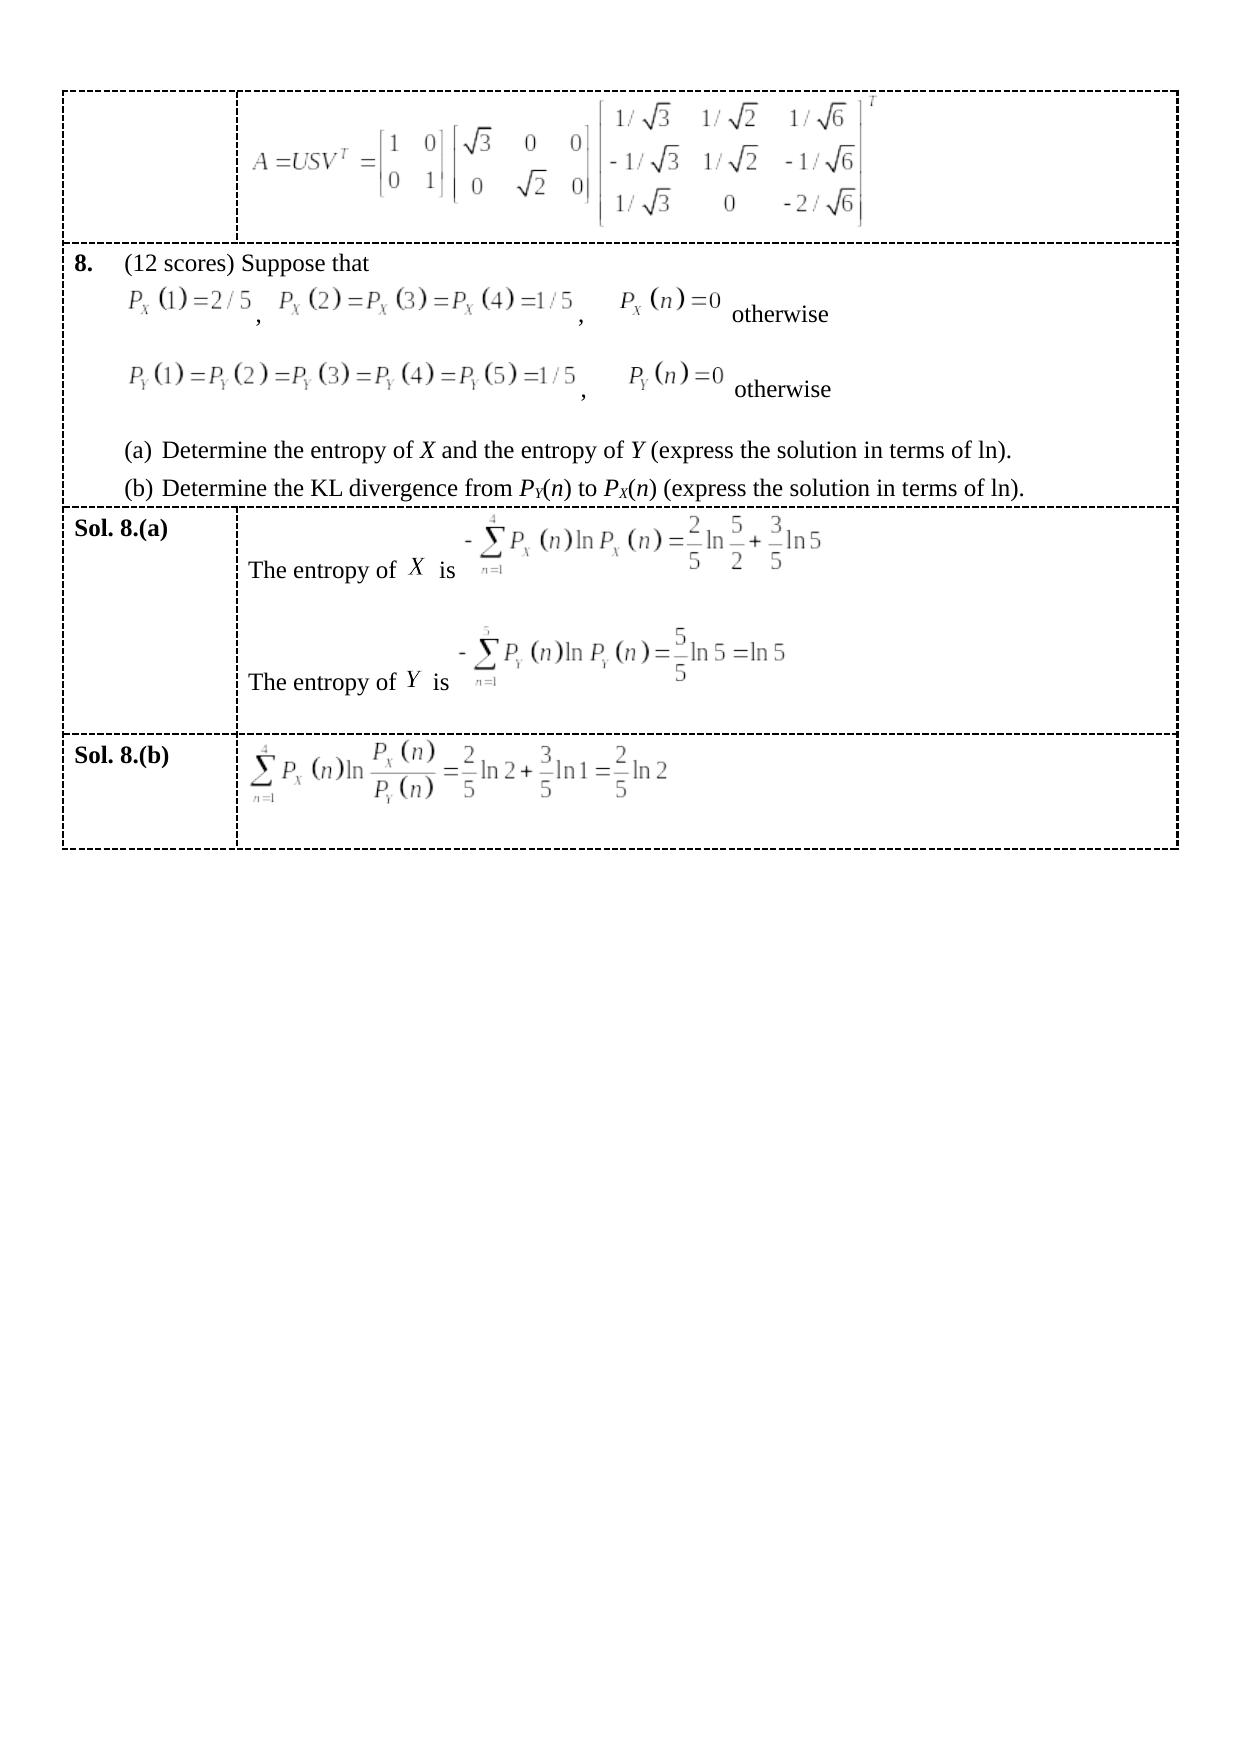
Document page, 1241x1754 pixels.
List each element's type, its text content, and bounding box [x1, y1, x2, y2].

table_cell [237, 733, 1177, 848]
table_cell (12 scores) Suppose that , , otherwise , otherwise Determine the entropy of X and the entropy of Y (express the solution in terms of ln). Determine the KL divergence from PY(n) to PX(n) (express the solution in terms of ln). [63, 242, 1177, 506]
table_cell Sol. 8.(a) [63, 506, 237, 733]
table_cell Sol. 7. [63, 90, 237, 242]
table_cell The entropy of is The entropy of is [237, 506, 1177, 733]
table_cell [237, 90, 1177, 242]
table_cell Sol. 8.(b) [63, 733, 237, 848]
